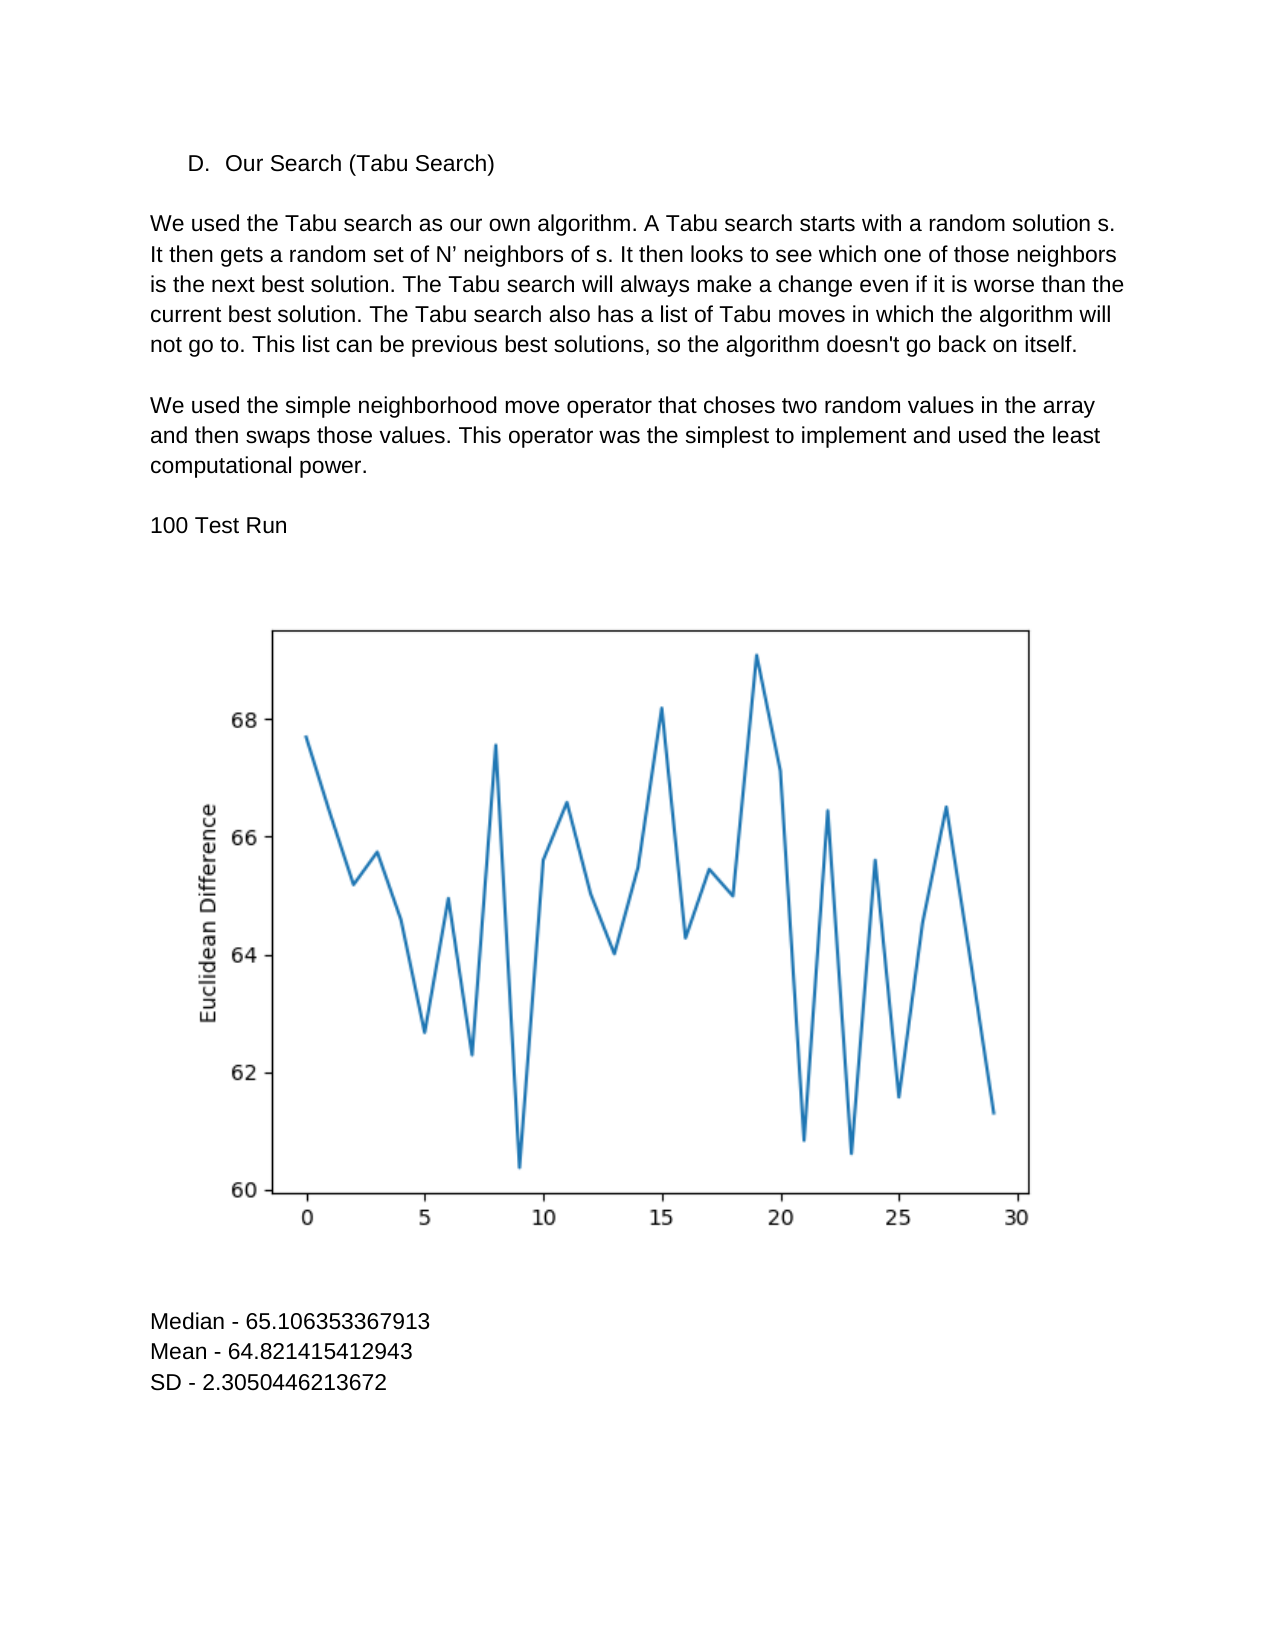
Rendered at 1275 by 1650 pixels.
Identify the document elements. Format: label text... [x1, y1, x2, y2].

text Mean - 64.821415412943 [150, 1338, 1125, 1364]
list Our Search (Tabu Search) [187, 150, 1125, 176]
text SD - 2.3050446213672 [150, 1368, 1125, 1395]
text We used the Tabu search as our own algorithm. A Tabu search starts with a random solution s. It then gets a random set of N’ neighbors of s. It then looks to see which one of those neighbors is the next best solution. The Tabu search will always make a change even if it is worse than the current best solution. The Tabu search also has a list of Tabu moves in which the algorithm will not go to. This list can be previous best solutions, so the algorithm doesn't go back on itself. [150, 210, 1125, 358]
text We used the simple neighborhood move operator that choses two random values in the array and then swaps those values. This operator was the simplest to implement and used the least computational power. [150, 392, 1125, 478]
picture [150, 542, 1125, 1274]
text Median - 65.106353367913 [150, 1308, 1125, 1334]
text 100 Test Run [150, 512, 1125, 542]
